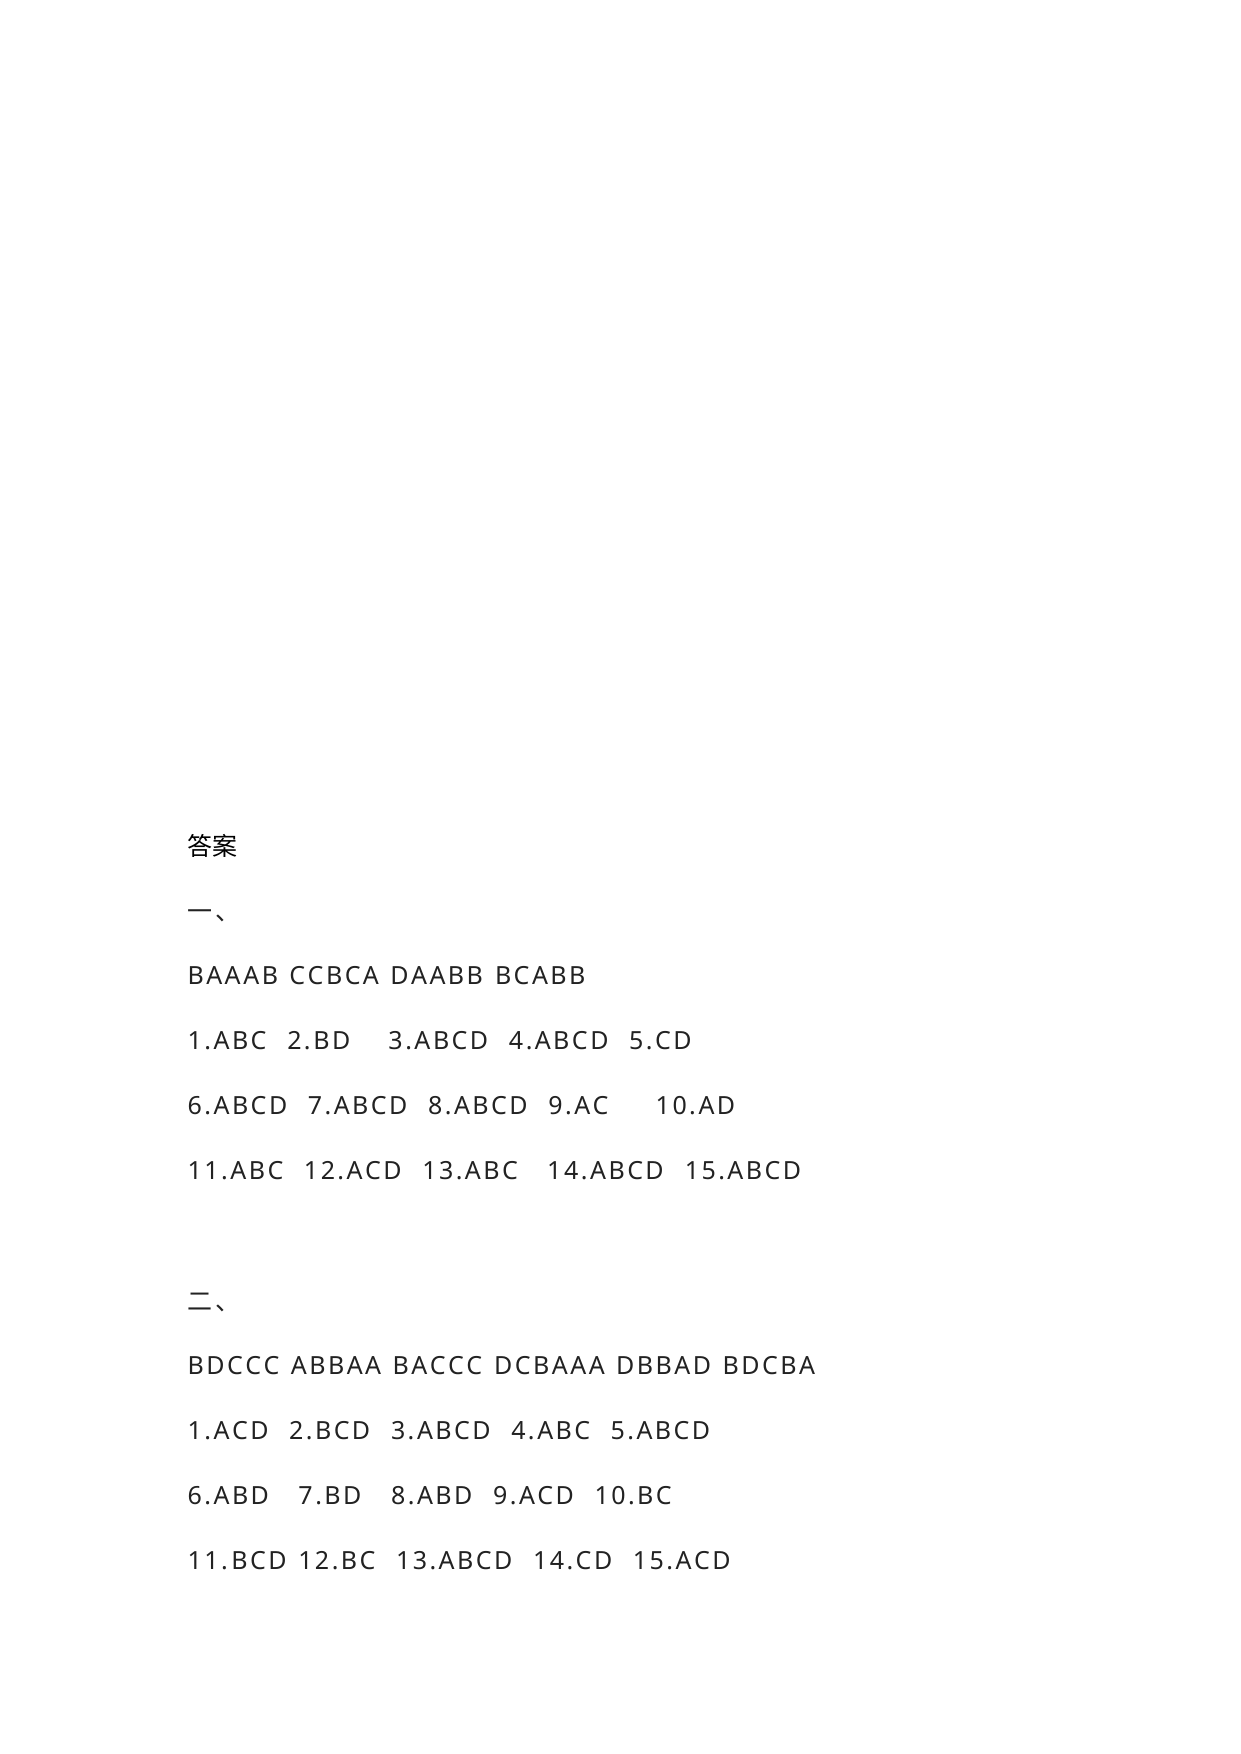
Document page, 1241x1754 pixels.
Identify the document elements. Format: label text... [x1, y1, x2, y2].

list BDCCC ABBAA BACCC DCBAAA DBBAD BDCBA [187, 1332, 1053, 1397]
text 答案 [187, 812, 1053, 877]
list BAAAB CCBCA DAABB BCABB [187, 942, 1053, 1007]
list 11.ABC 12.ACD 13.ABC 14.ABCD 15.ABCD [187, 1137, 1053, 1202]
list 1.ACD 2.BCD 3.ABCD 4.ABC 5.ABCD [187, 1397, 1053, 1462]
list 6.ABCD 7.ABCD 8.ABCD 9.AC 10.AD [187, 1072, 1053, 1137]
list BCD 12.BC 13.ABCD 14.CD 15.ACD [187, 1527, 1053, 1592]
list 1.ABC 2.BD 3.ABCD 4.ABCD 5.CD [187, 1007, 1053, 1072]
list 二、 [187, 1267, 1053, 1332]
list 一、 [187, 877, 1053, 942]
list 6.ABD 7.BD 8.ABD 9.ACD 10.BC [187, 1462, 1053, 1527]
